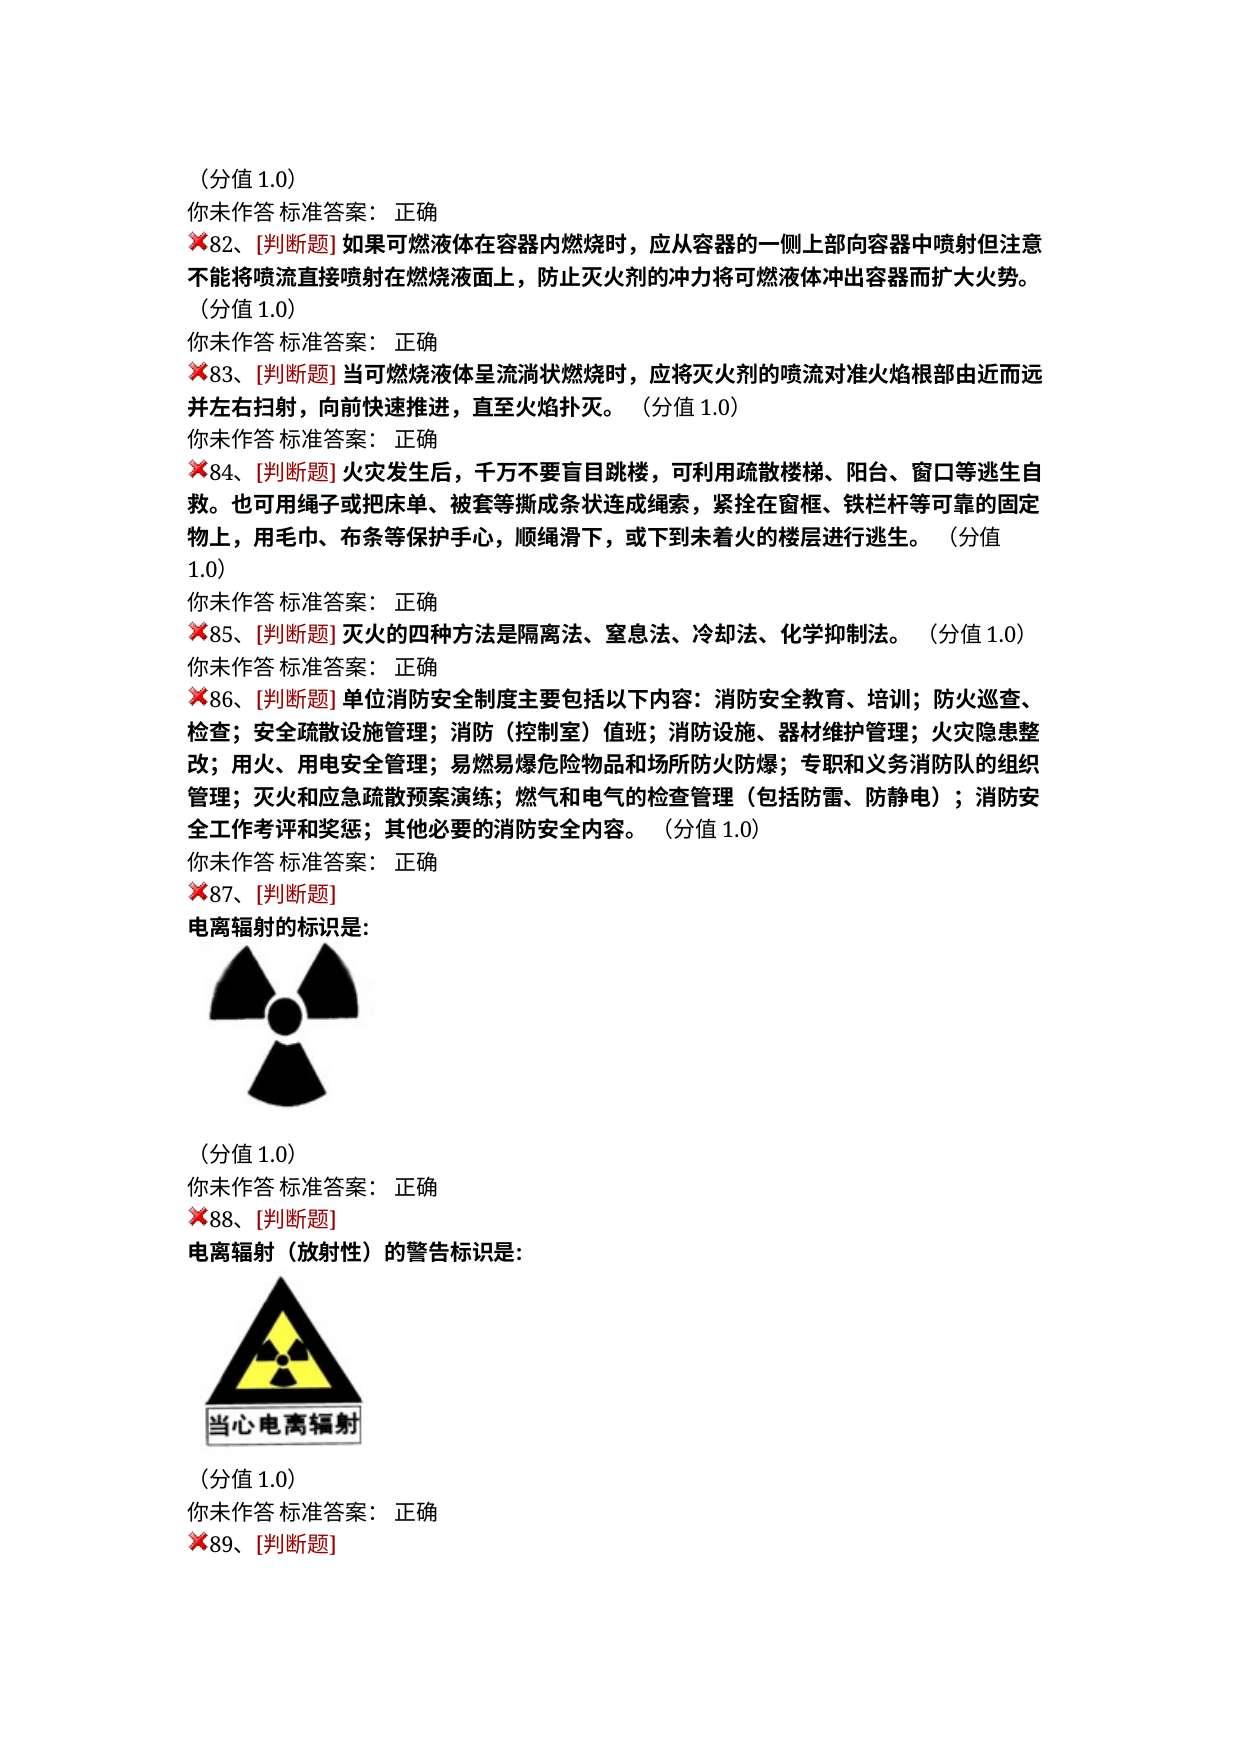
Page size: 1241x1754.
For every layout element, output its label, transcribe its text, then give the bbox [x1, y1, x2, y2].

text 83、[判断题] 当可燃烧液体呈流淌状燃烧时，应将灭火剂的喷流对准火焰根部由近而远并左右扫射，向前快速推进，直至火焰扑灭。 （分值1.0） 你未作答 标准答案： 正确 [187, 357, 1053, 454]
text （分值1.0） 你未作答 标准答案： 正确 [187, 1462, 1053, 1527]
picture [187, 620, 209, 643]
text 电离辐射（放射性）的警告标识是: [187, 1234, 1053, 1462]
text 84、[判断题] 火灾发生后，千万不要盲目跳楼，可利用疏散楼梯、阳台、窗口等逃生自救。也可用绳子或把床单、被套等撕成条状连成绳索，紧拴在窗框、铁栏杆等可靠的固定物上，用毛巾、布条等保护手心，顺绳滑下，或下到未着火的楼层进行逃生。 （分值1.0） 你未作答 标准答案： 正确 [187, 454, 1053, 617]
picture [187, 360, 209, 383]
picture [187, 880, 209, 903]
picture [187, 1270, 385, 1458]
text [187, 162, 1053, 227]
text 85、[判断题] 灭火的四种方法是隔离法、窒息法、冷却法、化学抑制法。 （分值1.0） 你未作答 标准答案： 正确 [187, 617, 1053, 682]
text 89、[判断题] [187, 1527, 1053, 1559]
text 电离辐射的标识是: [187, 909, 1053, 1137]
text （分值1.0） 你未作答 标准答案： 正确 [187, 1137, 1053, 1202]
picture [187, 1530, 209, 1553]
picture [187, 458, 209, 480]
text 82、[判断题] 如果可燃液体在容器内燃烧时，应从容器的一侧上部向容器中喷射但注意不能将喷流直接喷射在燃烧液面上，防止灭火剂的冲力将可燃液体冲出容器而扩大火势。 （分值1.0） 你未作答 标准答案： 正确 [187, 227, 1053, 357]
picture [193, 942, 380, 1113]
picture [187, 685, 209, 708]
picture [187, 1205, 209, 1228]
text 87、[判断题] [187, 877, 1053, 909]
text 88、[判断题] [187, 1202, 1053, 1234]
text 86、[判断题] 单位消防安全制度主要包括以下内容：消防安全教育、培训；防火巡查、检查；安全疏散设施管理；消防（控制室）值班；消防设施、器材维护管理；火灾隐患整改；用火、用电安全管理；易燃易爆危险物品和场所防火防爆；专职和义务消防队的组织管理；灭火和应急疏散预案演练；燃气和电气的检查管理（包括防雷、防静电）；消防安全工作考评和奖惩；其他必要的消防安全内容。 （分值1.0） 你未作答 标准答案： 正确 [187, 682, 1053, 877]
picture [187, 230, 209, 253]
